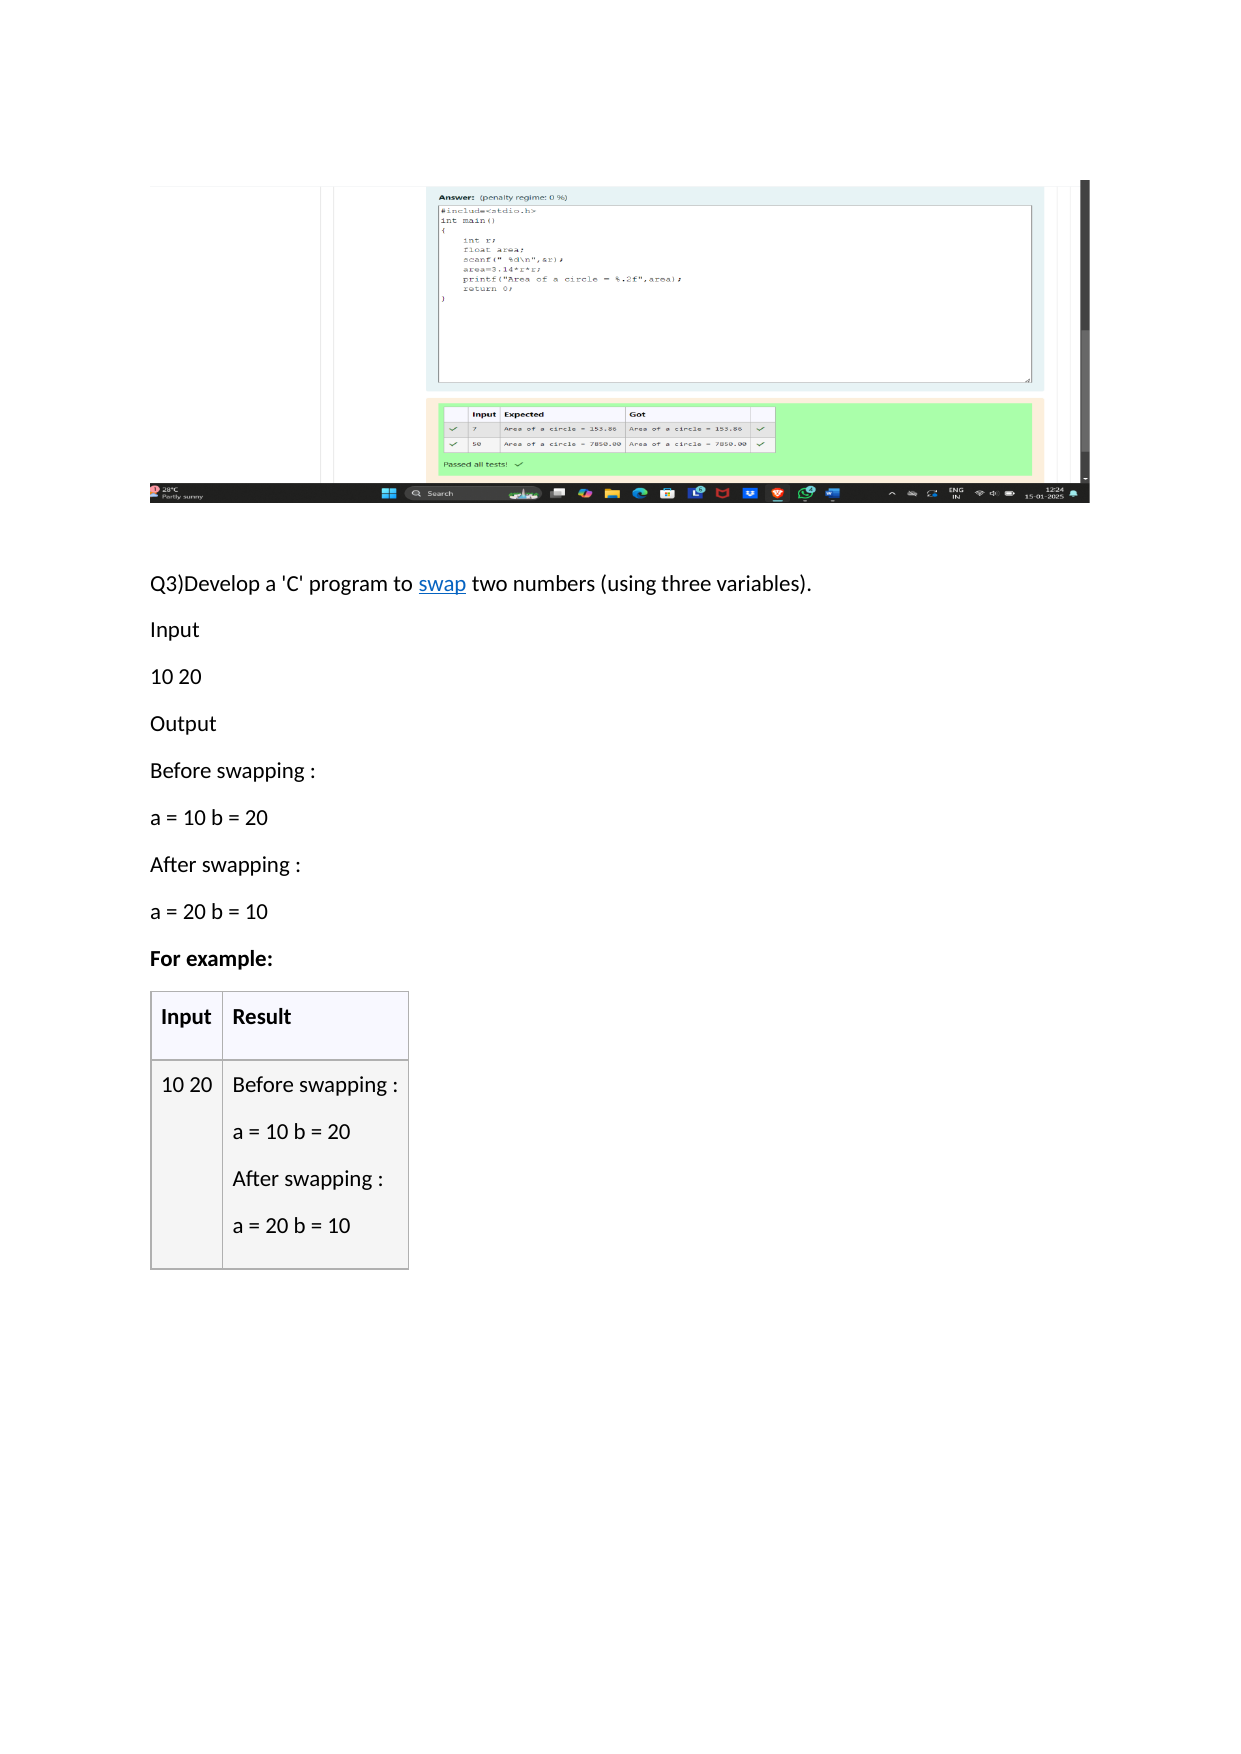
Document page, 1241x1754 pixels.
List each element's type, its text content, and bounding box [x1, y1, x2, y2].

text Output [150, 709, 1090, 737]
table_cell Before swapping : a = 10 b = 20 After swapping : a = 20 b = 10 [223, 1061, 408, 1268]
table_header Result [223, 992, 408, 1059]
table_cell 10 20 [152, 1061, 222, 1268]
text a = 20 b = 10 [150, 897, 1090, 925]
text After swapping : [150, 850, 1090, 878]
text Input [150, 616, 1090, 643]
table_header Input [152, 992, 222, 1059]
text a = 10 b = 20 [150, 803, 1090, 831]
picture [150, 180, 1090, 503]
text For example: [150, 944, 1090, 972]
text 10 20 [150, 662, 1090, 690]
text Q3)Develop a 'C' program to swap two numbers (using three variables). [150, 569, 1090, 597]
text Before swapping : [150, 756, 1090, 784]
